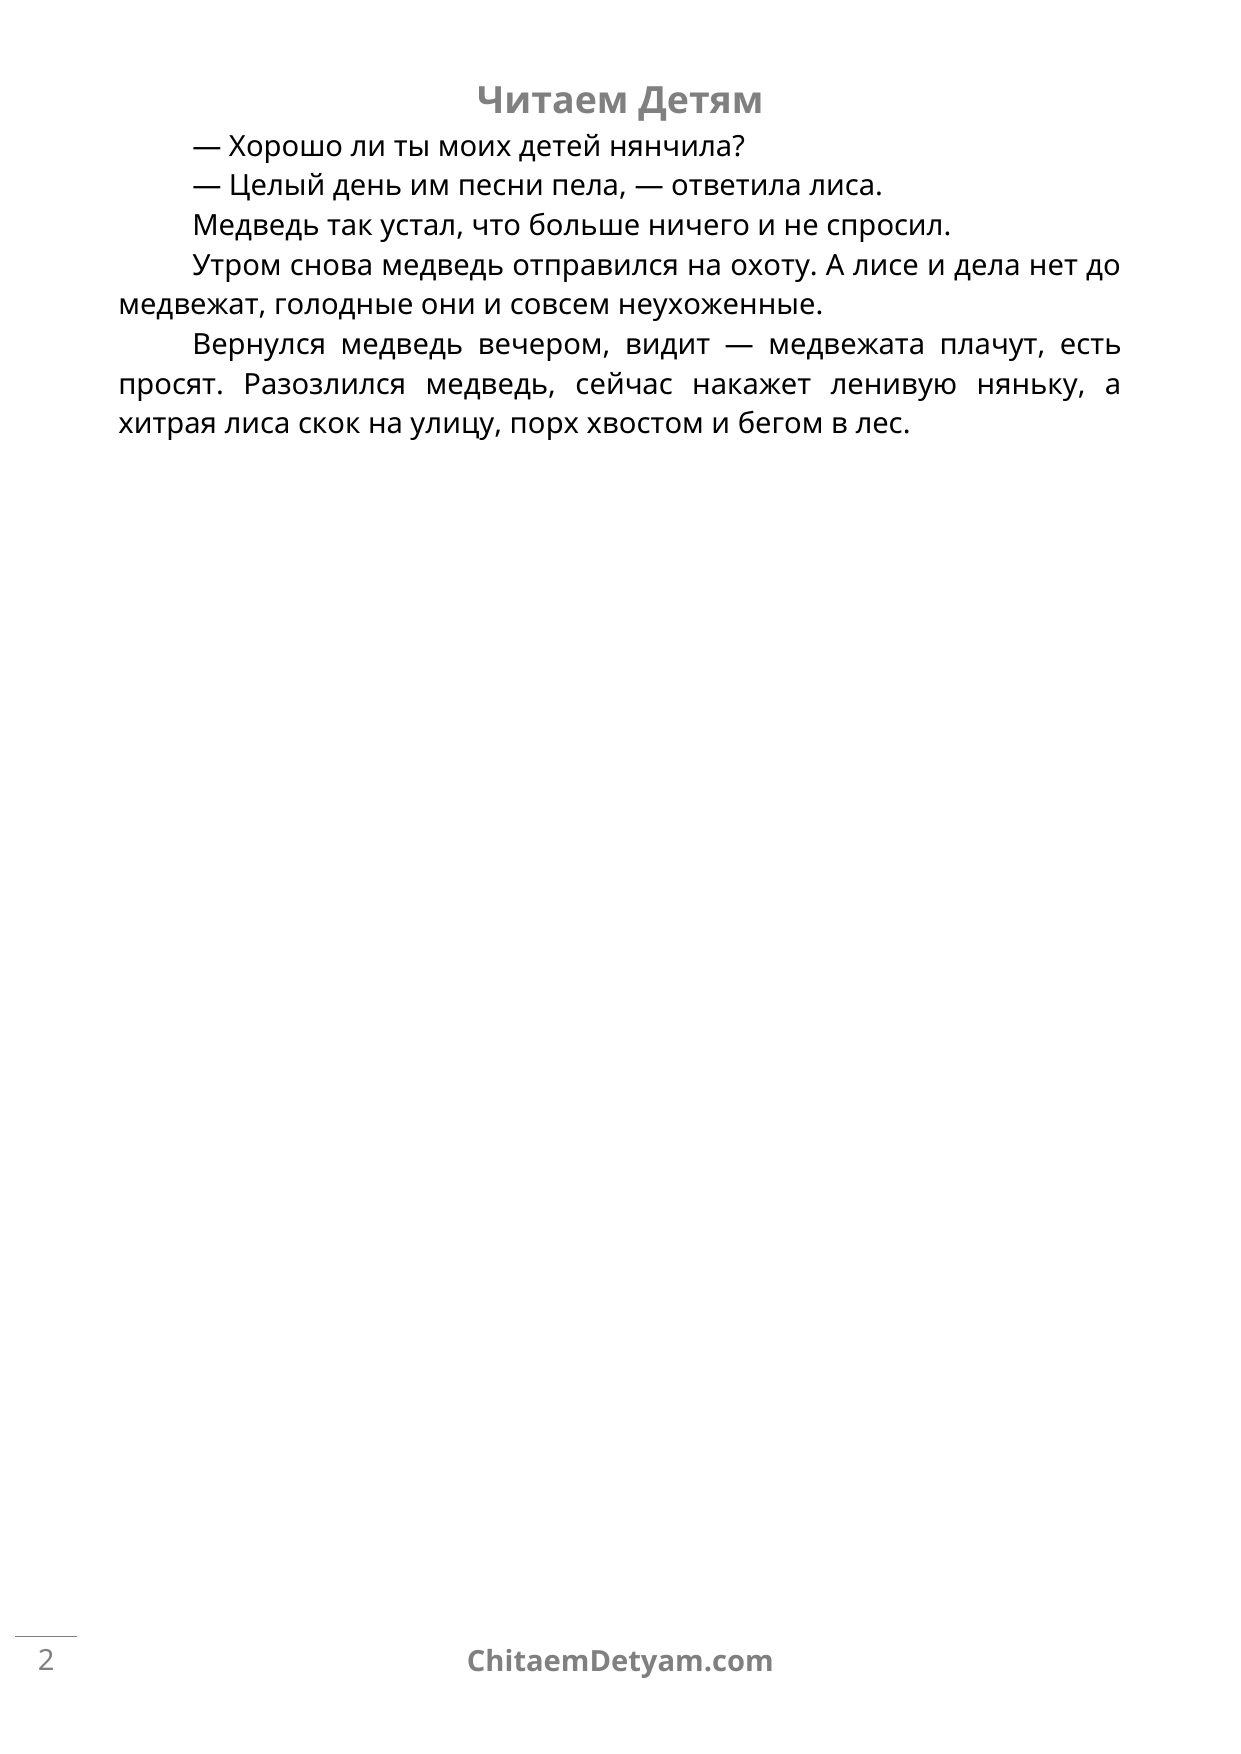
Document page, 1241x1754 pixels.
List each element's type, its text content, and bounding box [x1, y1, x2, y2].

text Вернулся медведь вечером, видит — медвежата плачут, есть просят. Разозлился медведь, сейчас накажет ленивую няньку, а хитрая лиса скок на улицу, порх хвостом и бегом в лес. [118, 323, 1122, 442]
text Утром снова медведь отправился на охоту. А лисе и дела нет до медвежат, голодные они и совсем неухоженные. [118, 244, 1122, 323]
text — Хорошо ли ты моих детей нянчила? [118, 125, 1122, 164]
text Медведь так устал, что больше ничего и не спросил. [118, 204, 1122, 244]
text — Целый день им песни пела, — ответила лиса. [118, 164, 1122, 204]
